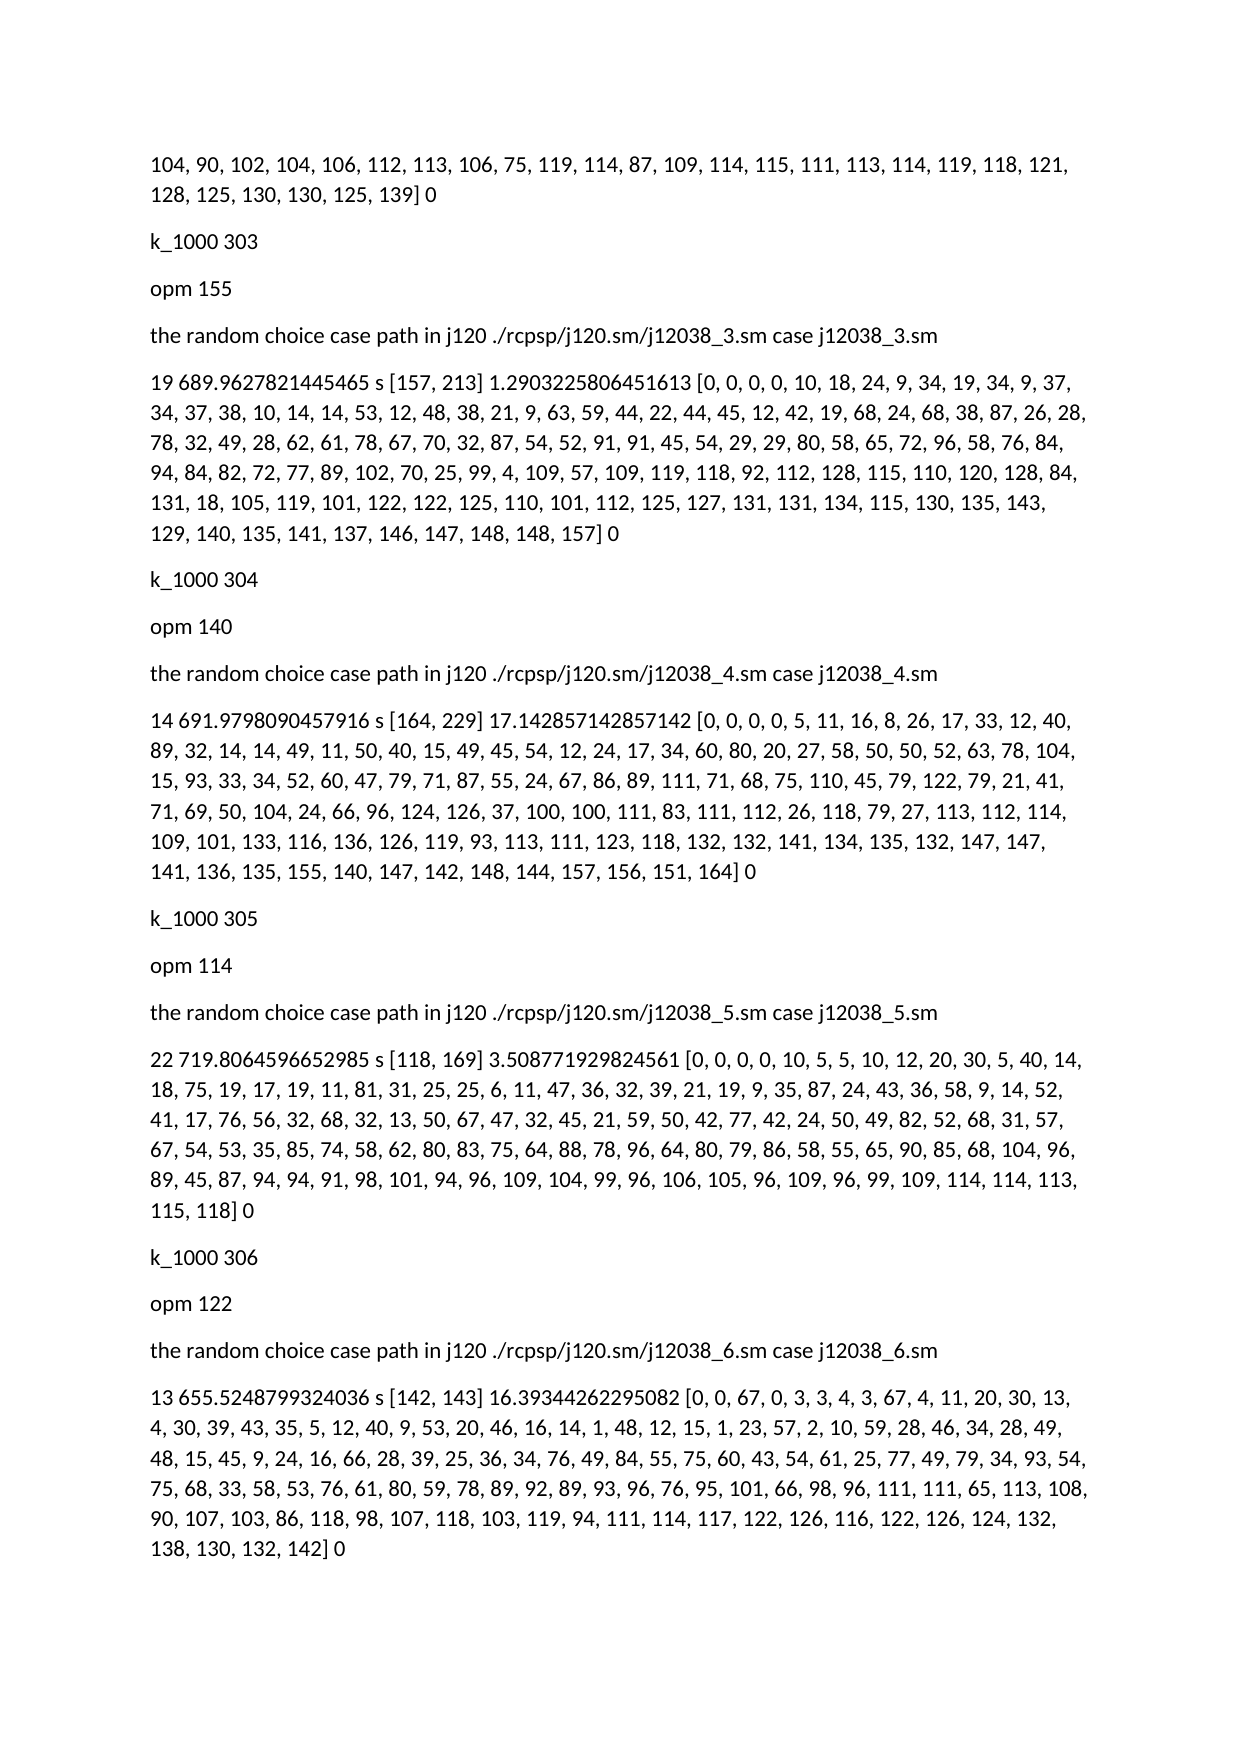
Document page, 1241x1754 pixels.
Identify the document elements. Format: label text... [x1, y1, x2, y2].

text k_1000 304 [150, 566, 1090, 594]
text opm 155 [150, 274, 1090, 302]
text opm 122 [150, 1289, 1090, 1318]
text the random choice case path in j120 ./rcpsp/j120.sm/j12038_4.sm case j12038_4.sm [150, 659, 1090, 687]
text opm 114 [150, 951, 1090, 979]
text k_1000 305 [150, 904, 1090, 932]
text the random choice case path in j120 ./rcpsp/j120.sm/j12038_5.sm case j12038_5.sm [150, 998, 1090, 1026]
text 19 689.9627821445465 s [157, 213] 1.2903225806451613 [0, 0, 0, 0, 10, 18, 24, 9, 34, 19, 34, 9, 37, 34, 37, 38, 10, 14, 14, 53, 12, 48, 38, 21, 9, 63, 59, 44, 22, 44, 45, 12, 42, 19, 68, 24, 68, 38, 87, 26, 28, 78, 32, 49, 28, 62, 61, 78, 67, 70, 32, 87, 54, 52, 91, 91, 45, 54, 29, 29, 80, 58, 65, 72, 96, 58, 76, 84, 94, 84, 82, 72, 77, 89, 102, 70, 25, 99, 4, 109, 57, 109, 119, 118, 92, 112, 128, 115, 110, 120, 128, 84, 131, 18, 105, 119, 101, 122, 122, 125, 110, 101, 112, 125, 127, 131, 131, 134, 115, 130, 135, 143, 129, 140, 135, 141, 137, 146, 147, 148, 148, 157] 0 [150, 368, 1090, 547]
text 14 691.9798090457916 s [164, 229] 17.142857142857142 [0, 0, 0, 0, 5, 11, 16, 8, 26, 17, 33, 12, 40, 89, 32, 14, 14, 49, 11, 50, 40, 15, 49, 45, 54, 12, 24, 17, 34, 60, 80, 20, 27, 58, 50, 50, 52, 63, 78, 104, 15, 93, 33, 34, 52, 60, 47, 79, 71, 87, 55, 24, 67, 86, 89, 111, 71, 68, 75, 110, 45, 79, 122, 79, 21, 41, 71, 69, 50, 104, 24, 66, 96, 124, 126, 37, 100, 100, 111, 83, 111, 112, 26, 118, 79, 27, 113, 112, 114, 109, 101, 133, 116, 136, 126, 119, 93, 113, 111, 123, 118, 132, 132, 141, 134, 135, 132, 147, 147, 141, 136, 135, 155, 140, 147, 142, 148, 144, 157, 156, 151, 164] 0 [150, 706, 1090, 885]
text 22 719.8064596652985 s [118, 169] 3.508771929824561 [0, 0, 0, 0, 10, 5, 5, 10, 12, 20, 30, 5, 40, 14, 18, 75, 19, 17, 19, 11, 81, 31, 25, 25, 6, 11, 47, 36, 32, 39, 21, 19, 9, 35, 87, 24, 43, 36, 58, 9, 14, 52, 41, 17, 76, 56, 32, 68, 32, 13, 50, 67, 47, 32, 45, 21, 59, 50, 42, 77, 42, 24, 50, 49, 82, 52, 68, 31, 57, 67, 54, 53, 35, 85, 74, 58, 62, 80, 83, 75, 64, 88, 78, 96, 64, 80, 79, 86, 58, 55, 65, 90, 85, 68, 104, 96, 89, 45, 87, 94, 94, 91, 98, 101, 94, 96, 109, 104, 99, 96, 106, 105, 96, 109, 96, 99, 109, 114, 114, 113, 115, 118] 0 [150, 1045, 1090, 1224]
text the random choice case path in j120 ./rcpsp/j120.sm/j12038_3.sm case j12038_3.sm [150, 321, 1090, 349]
text opm 140 [150, 612, 1090, 641]
text k_1000 306 [150, 1243, 1090, 1271]
text 13 655.5248799324036 s [142, 143] 16.39344262295082 [0, 0, 67, 0, 3, 3, 4, 3, 67, 4, 11, 20, 30, 13, 4, 30, 39, 43, 35, 5, 12, 40, 9, 53, 20, 46, 16, 14, 1, 48, 12, 15, 1, 23, 57, 2, 10, 59, 28, 46, 34, 28, 49, 48, 15, 45, 9, 24, 16, 66, 28, 39, 25, 36, 34, 76, 49, 84, 55, 75, 60, 43, 54, 61, 25, 77, 49, 79, 34, 93, 54, 75, 68, 33, 58, 53, 76, 61, 80, 59, 78, 89, 92, 89, 93, 96, 76, 95, 101, 66, 98, 96, 111, 111, 65, 113, 108, 90, 107, 103, 86, 118, 98, 107, 118, 103, 119, 94, 111, 114, 117, 122, 126, 116, 122, 126, 124, 132, 138, 130, 132, 142] 0 [150, 1383, 1090, 1562]
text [150, 150, 1090, 208]
text the random choice case path in j120 ./rcpsp/j120.sm/j12038_6.sm case j12038_6.sm [150, 1336, 1090, 1364]
text k_1000 303 [150, 227, 1090, 255]
